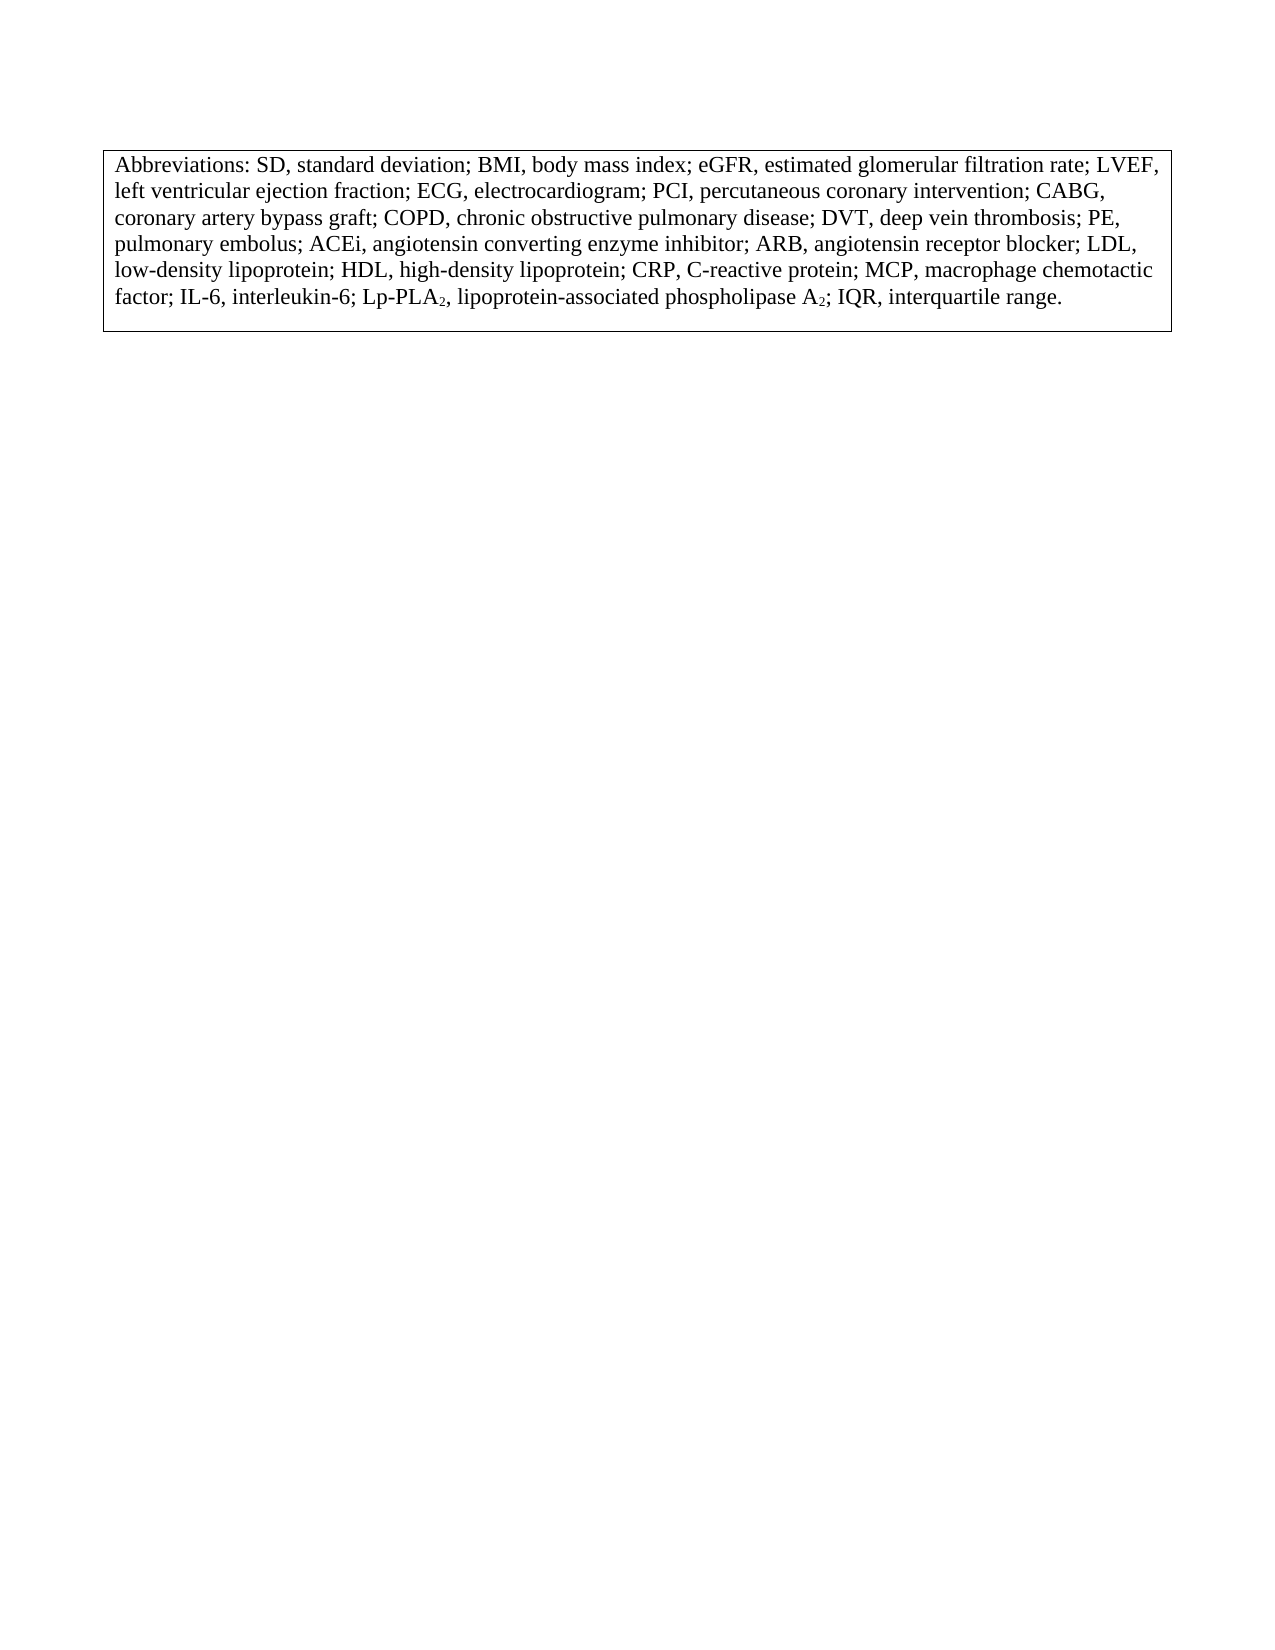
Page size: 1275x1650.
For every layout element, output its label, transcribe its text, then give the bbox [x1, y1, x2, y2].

table_cell Abbreviations: SD, standard deviation; BMI, body mass index; eGFR, estimated glomerular filtration rate; LVEF, left ventricular ejection fraction; ECG, electrocardiogram; PCI, percutaneous coronary intervention; CABG, coronary artery bypass graft; COPD, chronic obstructive pulmonary disease; DVT, deep vein thrombosis; PE, pulmonary embolus; ACEi, angiotensin converting enzyme inhibitor; ARB, angiotensin receptor blocker; LDL, low-density lipoprotein; HDL, high-density lipoprotein; CRP, C-reactive protein; MCP, macrophage chemotactic factor; IL-6, interleukin-6; Lp-PLA2, lipoprotein-associated phospholipase A2; IQR, interquartile range. [104, 151, 1171, 331]
